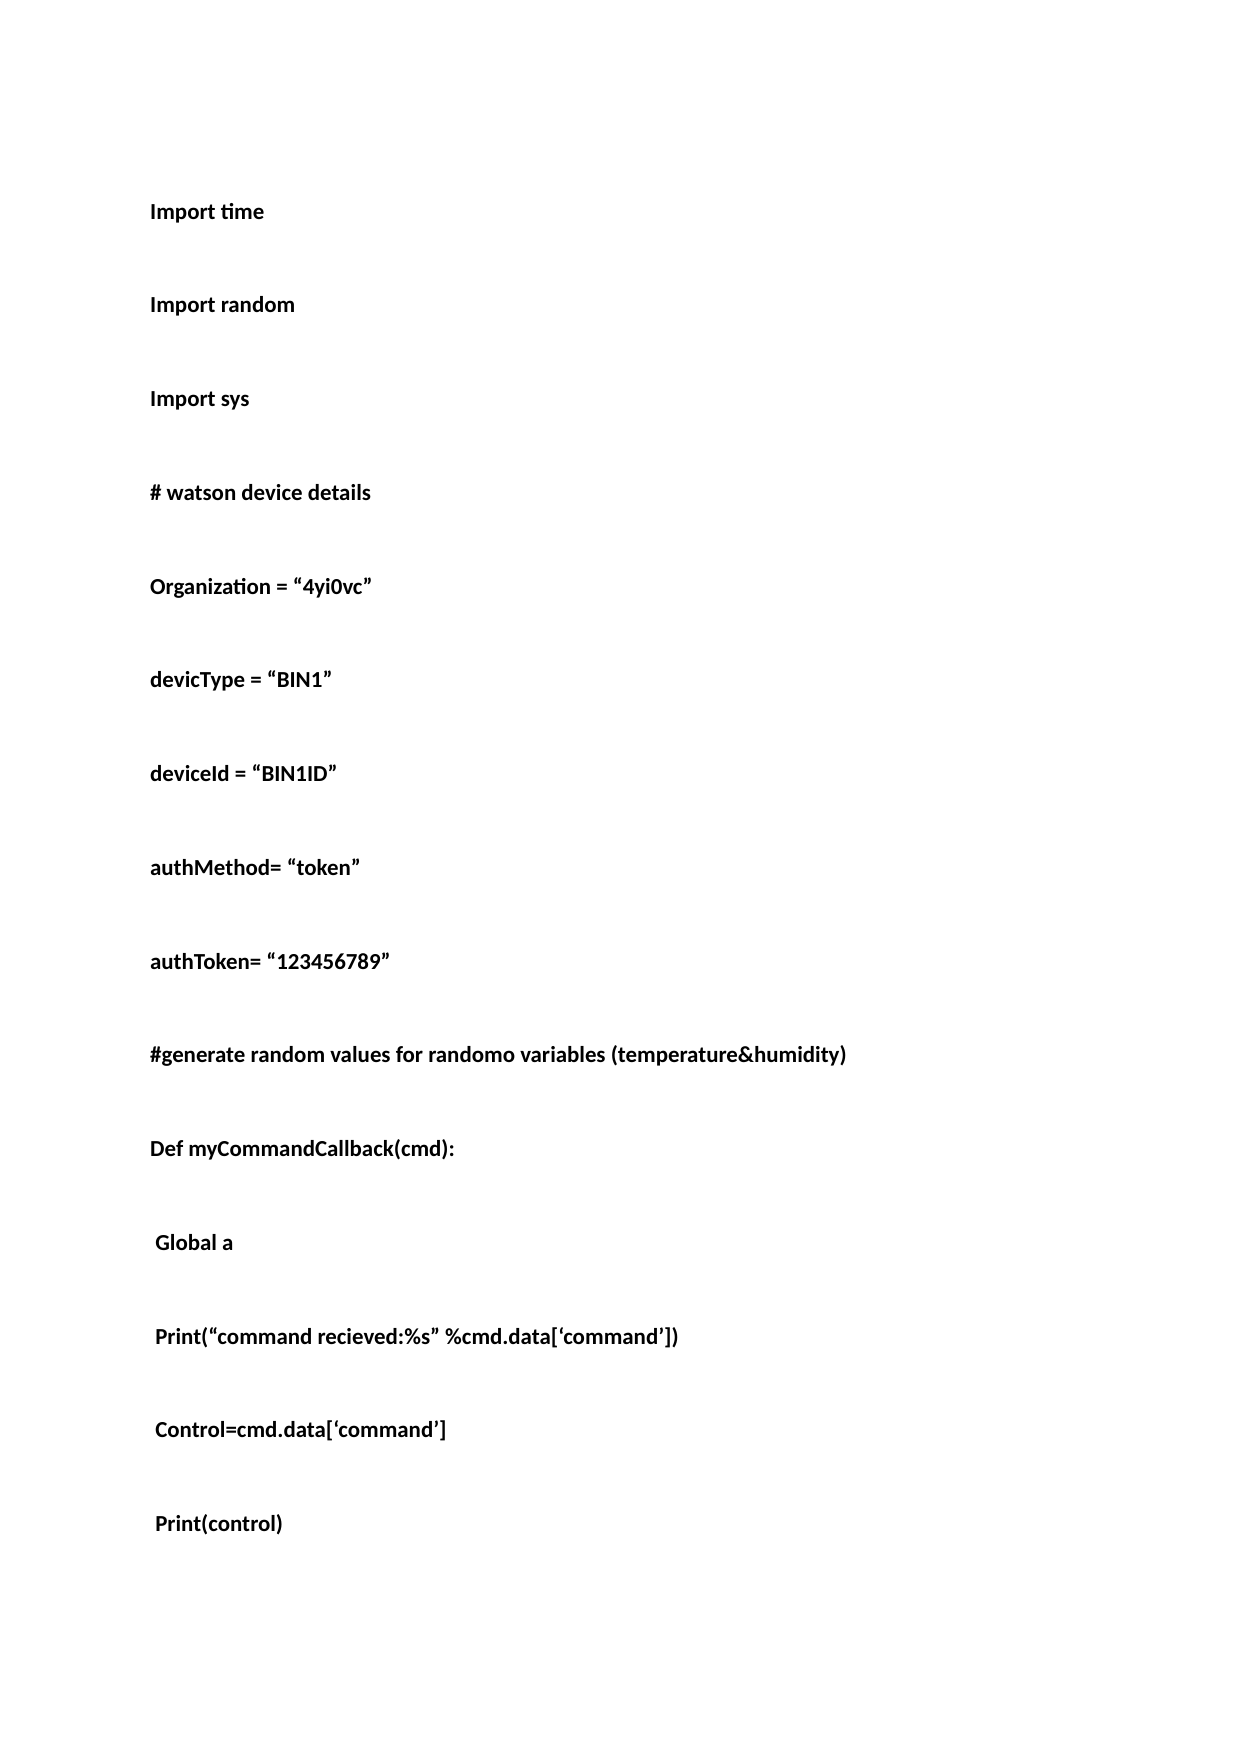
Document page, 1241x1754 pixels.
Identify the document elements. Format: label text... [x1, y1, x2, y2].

text authMethod= “token” [150, 853, 1090, 881]
text Global a [150, 1228, 1090, 1256]
text deviceId = “BIN1ID” [150, 759, 1090, 787]
text Print(“command recieved:%s” %cmd.data[‘command’]) [150, 1322, 1090, 1350]
text Import sys [150, 384, 1090, 412]
text Def myCommandCallback(cmd): [150, 1134, 1090, 1162]
text Print(control) [150, 1509, 1090, 1537]
text Organization = “4yi0vc” [150, 572, 1090, 600]
text Import random [150, 291, 1090, 319]
text # watson device details [150, 478, 1090, 506]
text authToken= “123456789” [150, 947, 1090, 975]
text devicType = “BIN1” [150, 666, 1090, 694]
text Import time [150, 197, 1090, 225]
text #generate random values for randomo variables (temperature&humidity) [150, 1041, 1090, 1069]
text Control=cmd.data[‘command’] [150, 1416, 1090, 1444]
